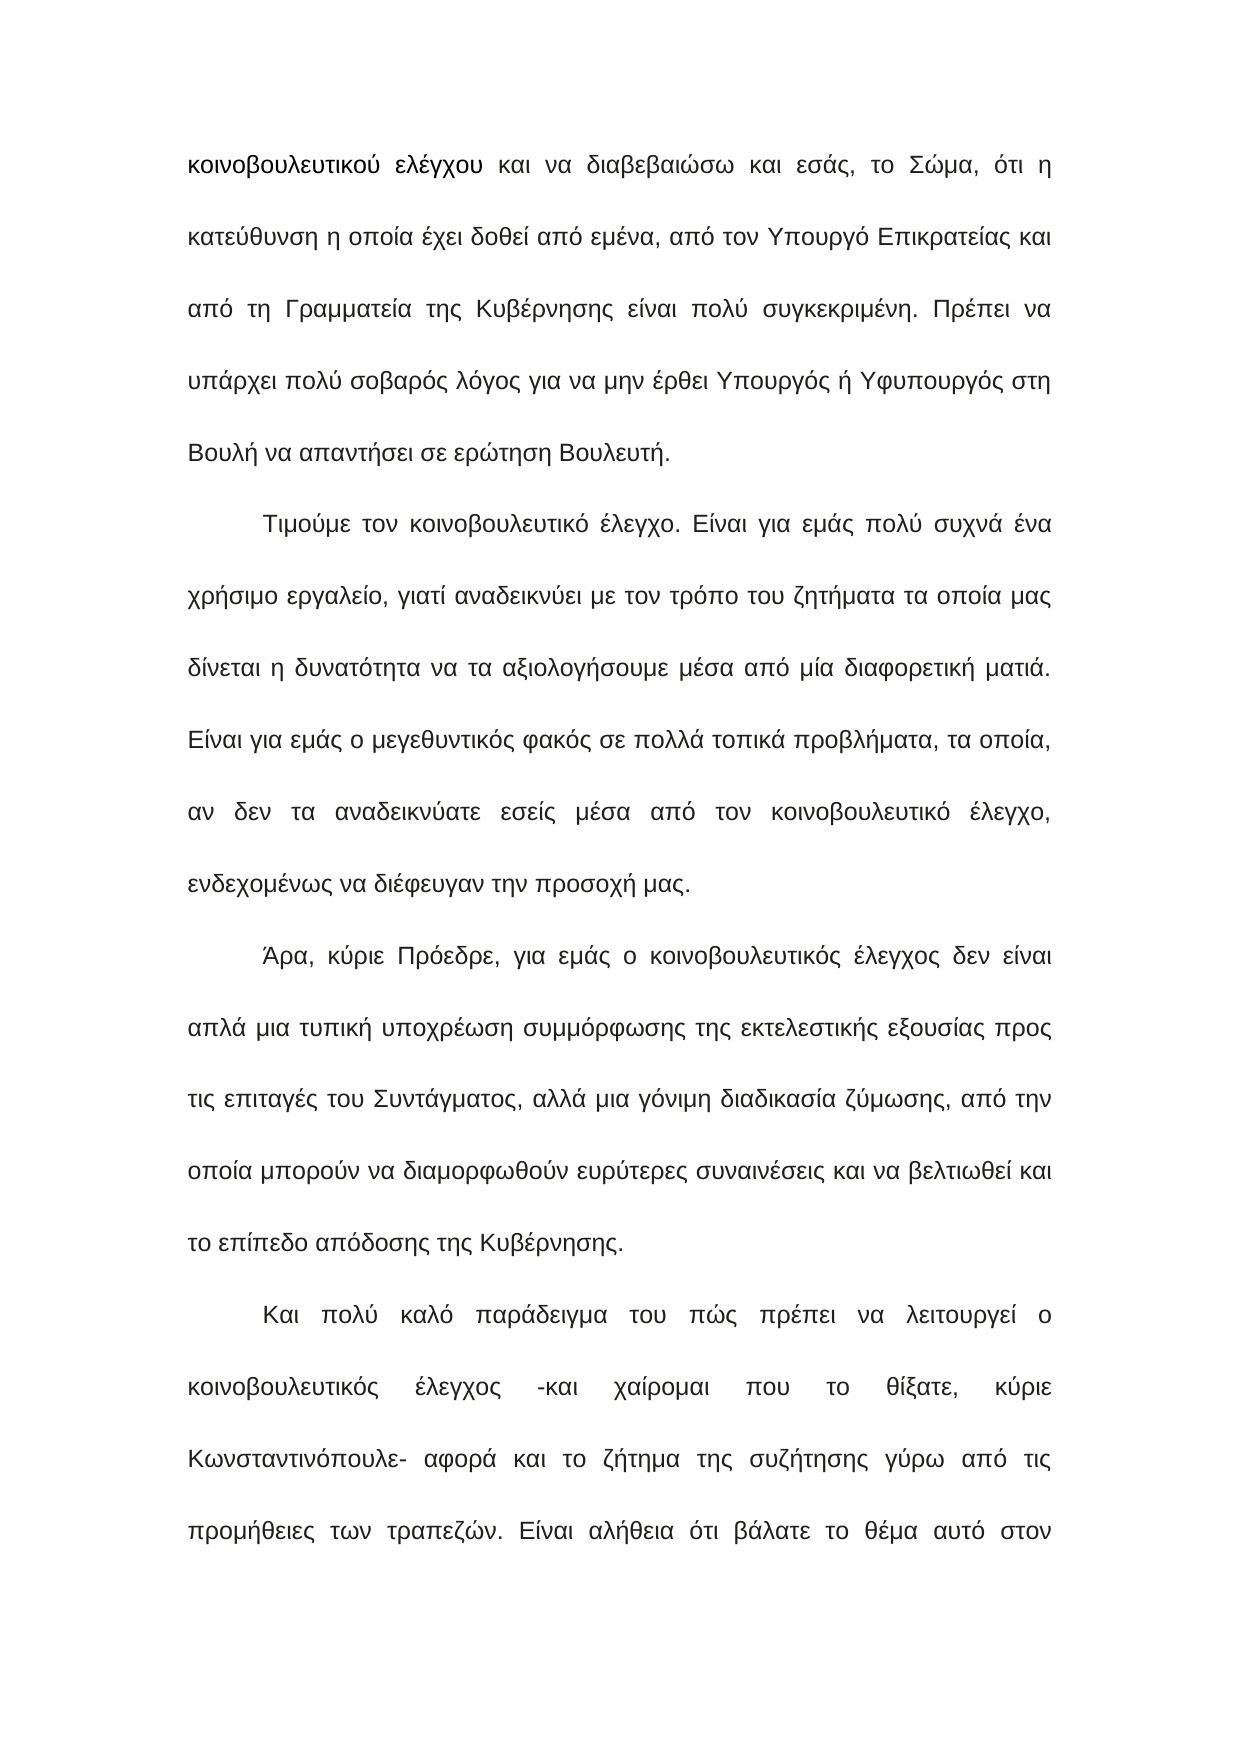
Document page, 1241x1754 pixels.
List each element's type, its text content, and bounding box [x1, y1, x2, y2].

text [187, 1300, 1053, 1544]
text Άρα, κύριε Πρόεδρε, για εμάς ο κοινοβουλευτικός έλεγχος δεν είναι απλά μια τυπική υποχρέωση συμμόρφωσης της εκτελεστικής εξουσίας προς τις επιταγές του Συντάγματος, αλλά μια γόνιμη διαδικασία ζύμωσης, από την οποία μπορούν να διαμορφωθούν ευρύτερες συναινέσεις και να βελτιωθεί και το επίπεδο απόδοσης της Κυβέρνησης. [187, 941, 1053, 1257]
text Τιμούμε τον κοινοβουλευτικό έλεγχο. Είναι για εμάς πολύ συχνά ένα χρήσιμο εργαλείο, γιατί αναδεικνύει με τον τρόπο του ζητήματα τα οποία μας δίνεται η δυνατότητα να τα αξιολογήσουμε μέσα από μία διαφορετική ματιά. Είναι για εμάς ο μεγεθυντικός φακός σε πολλά τοπικά προβλήματα, τα οποία, αν δεν τα αναδεικνύατε εσείς μέσα από τον κοινοβουλευτικό έλεγχο, ενδεχομένως να διέφευγαν την προσοχή μας. [187, 509, 1053, 897]
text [187, 150, 1053, 466]
